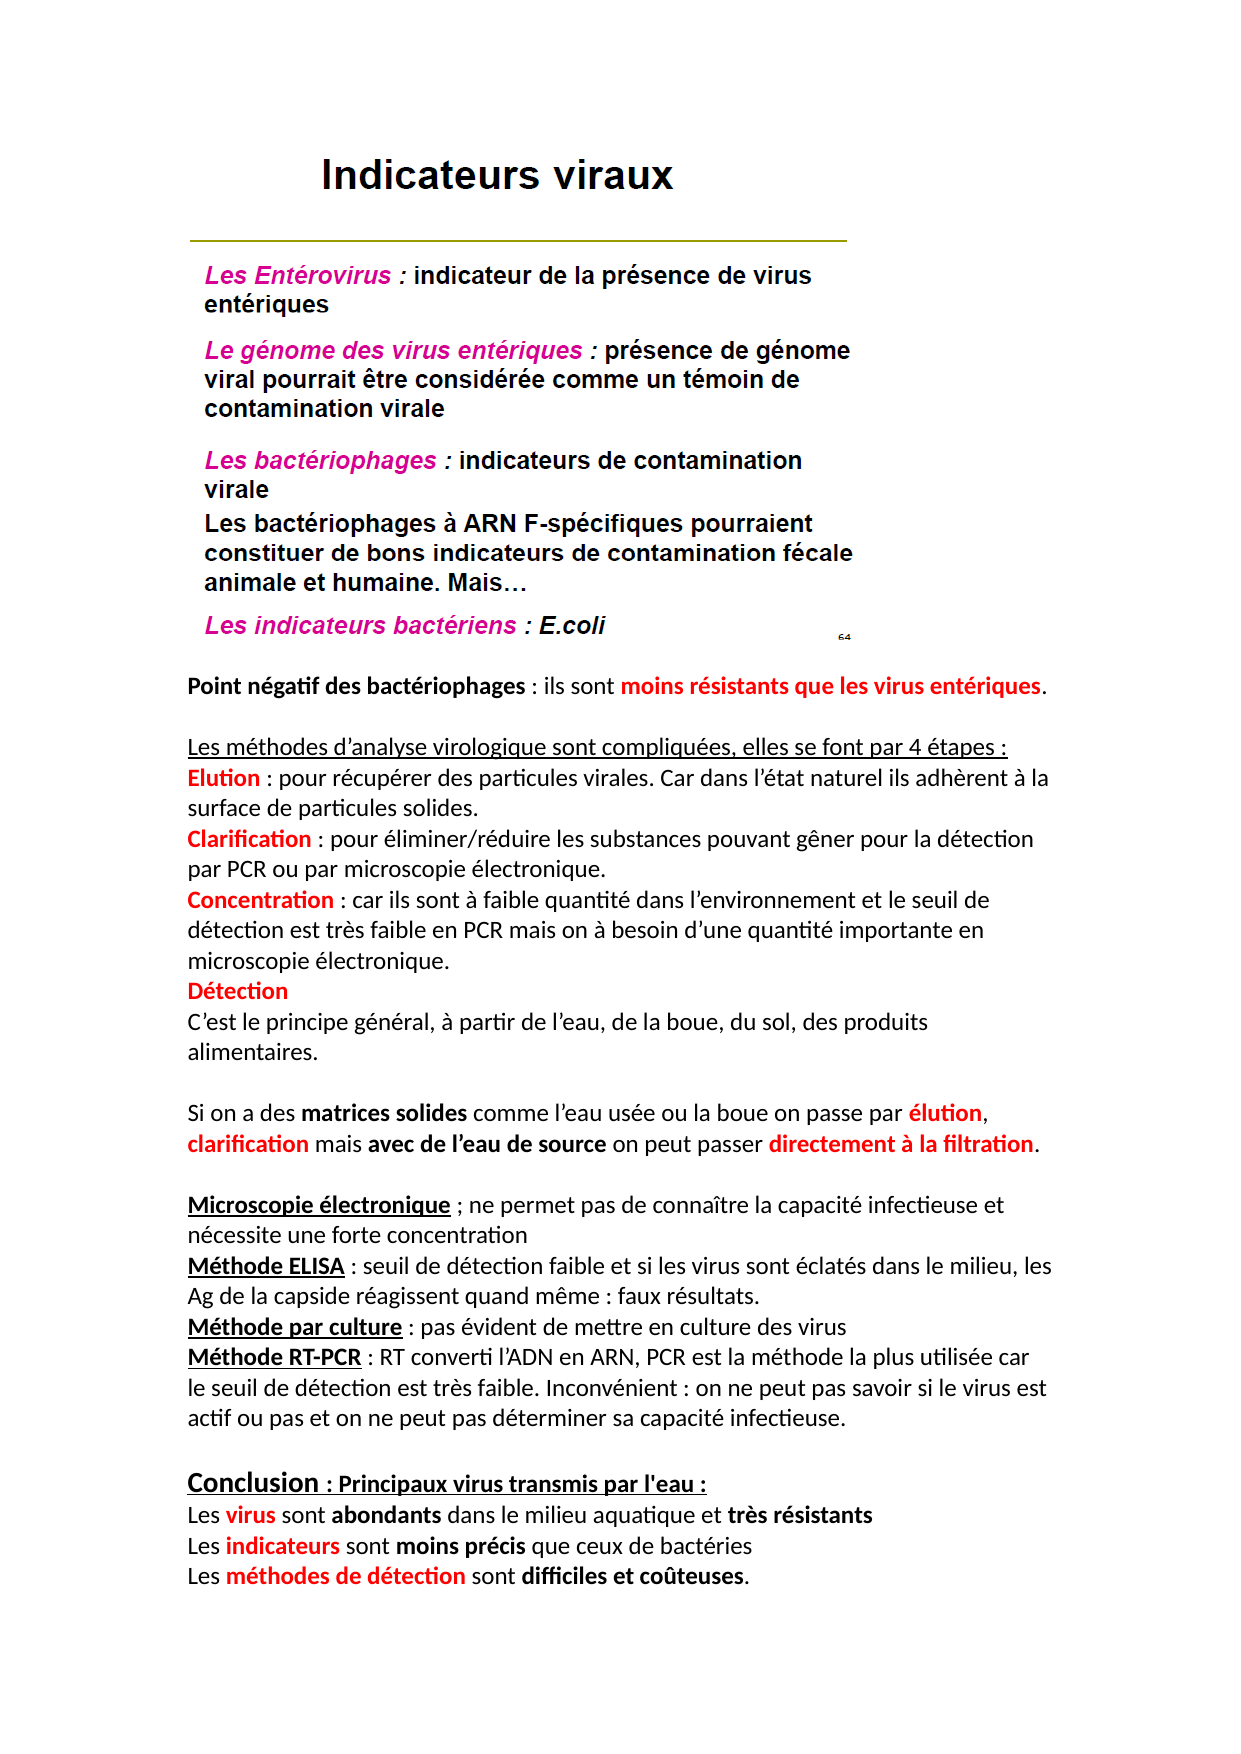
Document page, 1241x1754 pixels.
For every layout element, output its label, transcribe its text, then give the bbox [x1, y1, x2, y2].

text Méthode RT-PCR : RT converti l’ADN en ARN, PCR est la méthode la plus utilisée car le seuil de détection est très faible. Inconvénient : on ne peut pas savoir si le virus est actif ou pas et on ne peut pas déterminer sa capacité infectieuse. [187, 1342, 1053, 1433]
text Clarification : pour éliminer/réduire les substances pouvant gêner pour la détection par PCR ou par microscopie électronique. [187, 823, 1053, 884]
text Méthode ELISA : seuil de détection faible et si les virus sont éclatés dans le milieu, les Ag de la capside réagissent quand même : faux résultats. [187, 1250, 1053, 1311]
text Détection [187, 975, 1053, 1006]
text C’est le principe général, à partir de l’eau, de la boue, du sol, des produits alimentaires. [187, 1006, 1053, 1067]
text Elution : pour récupérer des particules virales. Car dans l’état naturel ils adhèrent à la surface de particules solides. [187, 762, 1053, 823]
text Conclusion : Principaux virus transmis par l'eau : [187, 1464, 1053, 1499]
text Les méthodes d’analyse virologique sont compliquées, elles se font par 4 étapes : [187, 731, 1053, 762]
text Microscopie électronique ; ne permet pas de connaître la capacité infectieuse et nécessite une forte concentration [187, 1189, 1053, 1250]
text Point négatif des bactériophages : ils sont moins résistants que les virus entériques. [187, 670, 1053, 701]
text Si on a des matrices solides comme l’eau usée ou la boue on passe par élution, clarification mais avec de l’eau de source on peut passer directement à la filtration. [187, 1097, 1053, 1158]
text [187, 1499, 1053, 1591]
picture [187, 150, 858, 640]
text Méthode par culture : pas évident de mettre en culture des virus [187, 1311, 1053, 1342]
text Concentration : car ils sont à faible quantité dans l’environnement et le seuil de détection est très faible en PCR mais on à besoin d’une quantité importante en microscopie électronique. [187, 884, 1053, 975]
